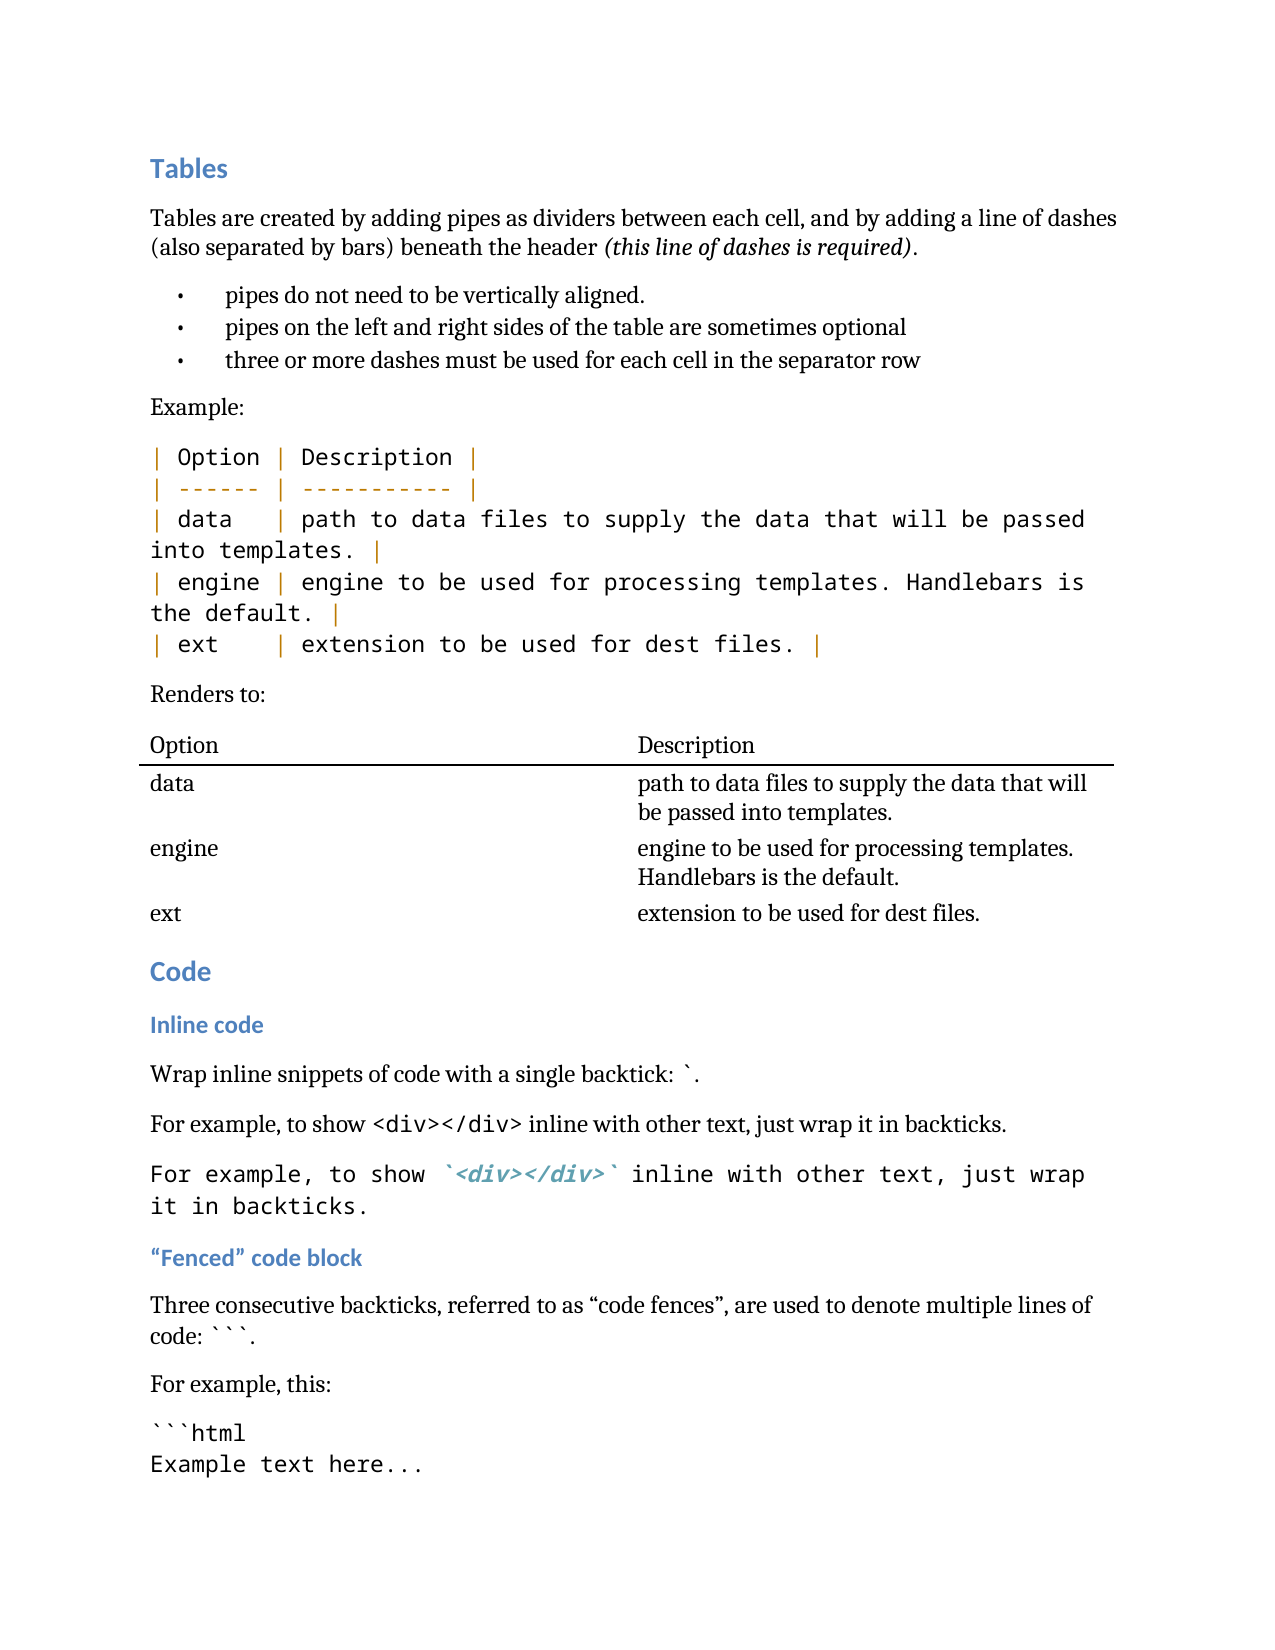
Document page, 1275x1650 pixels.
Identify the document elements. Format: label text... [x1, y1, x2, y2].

table_cell engine to be used for processing templates. Handlebars is the default. [626, 831, 1114, 896]
text Three consecutive backticks, referred to as “code fences”, are used to denote multiple lines of code: ```. [150, 1291, 1125, 1351]
subtitle Tables [150, 150, 1125, 186]
text | Option | Description | | ------ | ----------- | | data | path to data files to supply the data that will be passed into templates. | | engine | engine to be used for processing templates. Handlebars is the default. | | ext | extension to be used for dest files. | [150, 441, 1125, 659]
text For example, to show `<div></div>` inline with other text, just wrap it in backticks. [150, 1158, 1125, 1221]
text Tables are created by adding pipes as dividers between each cell, and by adding a line of dashes (also separated by bars) beneath the header (this line of dashes is required). [150, 204, 1125, 262]
list pipes on the left and right sides of the table are sometimes optional [175, 313, 1125, 342]
table_header Option [139, 728, 626, 764]
table_cell engine [139, 831, 626, 896]
table_cell extension to be used for dest files. [626, 896, 1114, 932]
subtitle Code [150, 953, 1125, 988]
text Example: [150, 393, 1125, 422]
list three or more dashes must be used for each cell in the separator row [175, 346, 1125, 374]
subtitle Inline code [150, 1009, 1125, 1039]
table_cell ext [139, 896, 626, 932]
subtitle “Fenced” code block [150, 1242, 1125, 1272]
text Renders to: [150, 680, 1125, 709]
text ```html Example text here... [150, 1417, 1125, 1480]
text Wrap inline snippets of code with a single backtick: `. [150, 1058, 1125, 1089]
table_cell data [139, 766, 626, 831]
table_header Description [626, 728, 1114, 764]
table_cell path to data files to supply the data that will be passed into templates. [626, 766, 1114, 831]
text For example, this: [150, 1370, 1125, 1398]
list pipes do not need to be vertically aligned. [175, 281, 1125, 309]
text For example, to show <div></div> inline with other text, just wrap it in backticks. [150, 1108, 1125, 1139]
